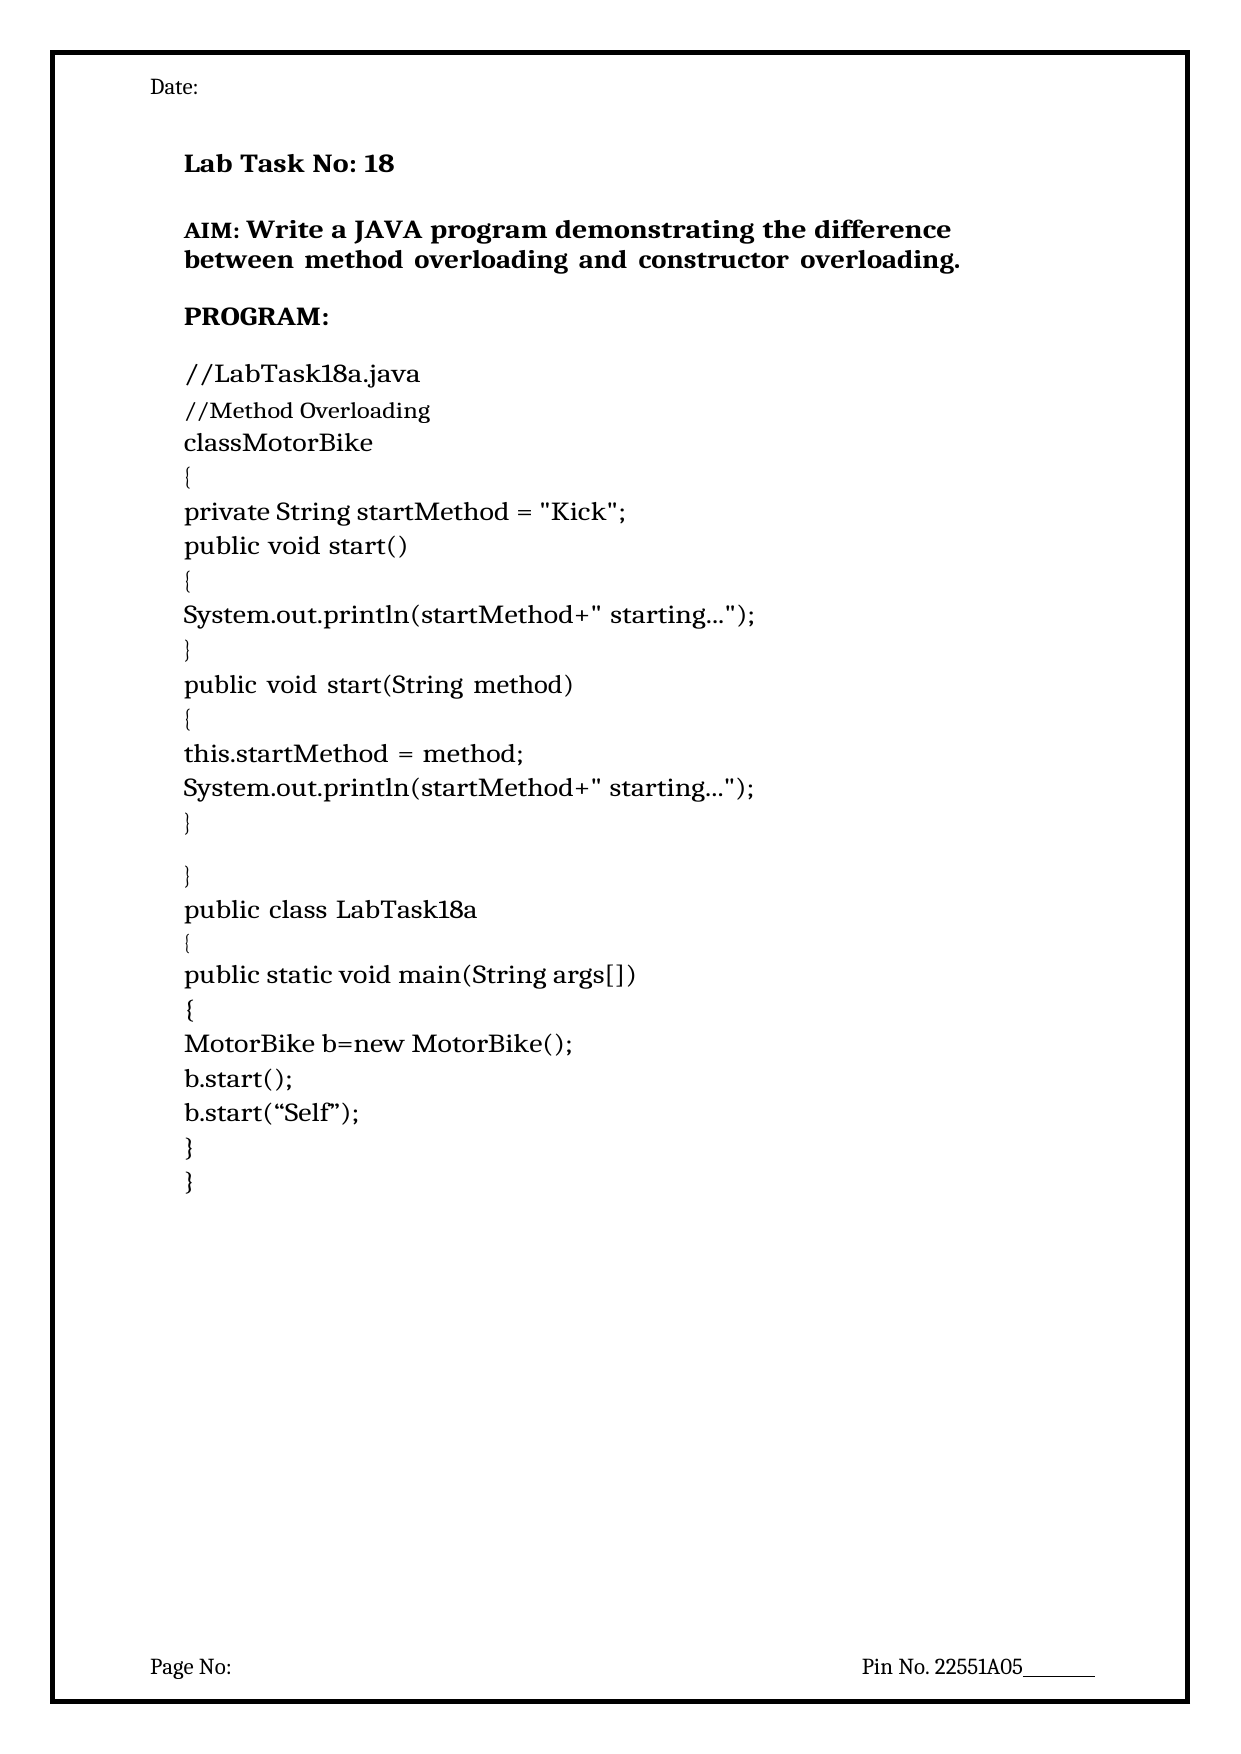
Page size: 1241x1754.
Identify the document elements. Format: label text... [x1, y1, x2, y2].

text public class LabTask18a [183, 895, 1115, 925]
text b.start(“Self”); [183, 1098, 1115, 1128]
text { [183, 704, 1115, 734]
text { [183, 930, 1115, 956]
text this.startMethod = method; System.out.println(startMethod+" starting..."); [183, 739, 845, 803]
text System.out.println(startMethod+" starting..."); [183, 601, 1115, 631]
text } [183, 1133, 1115, 1163]
text public static void main(String args[]) [183, 960, 1115, 990]
text //Method Overloading [183, 398, 1115, 424]
text classMotorBike [183, 428, 1115, 458]
text } [183, 635, 1115, 665]
text { [183, 995, 1115, 1025]
text private String startMethod = "Kick"; public void start() [183, 497, 643, 561]
text //LabTask18a.java [183, 359, 1115, 389]
text } [183, 861, 1115, 891]
text MotorBike b=new MotorBike(); b.start(); [183, 1029, 588, 1094]
text } [183, 1167, 1115, 1197]
text { [183, 462, 1115, 492]
text { [183, 566, 1115, 596]
text } [183, 808, 1115, 838]
subtitle PROGRAM: [183, 301, 1115, 331]
text AIM: Write a JAVA program demonstrating the difference between method overloading and constructor overloading. [183, 214, 1023, 275]
subtitle Lab Task No: 18 [183, 149, 1115, 179]
text public void start(String method) [183, 670, 1115, 700]
